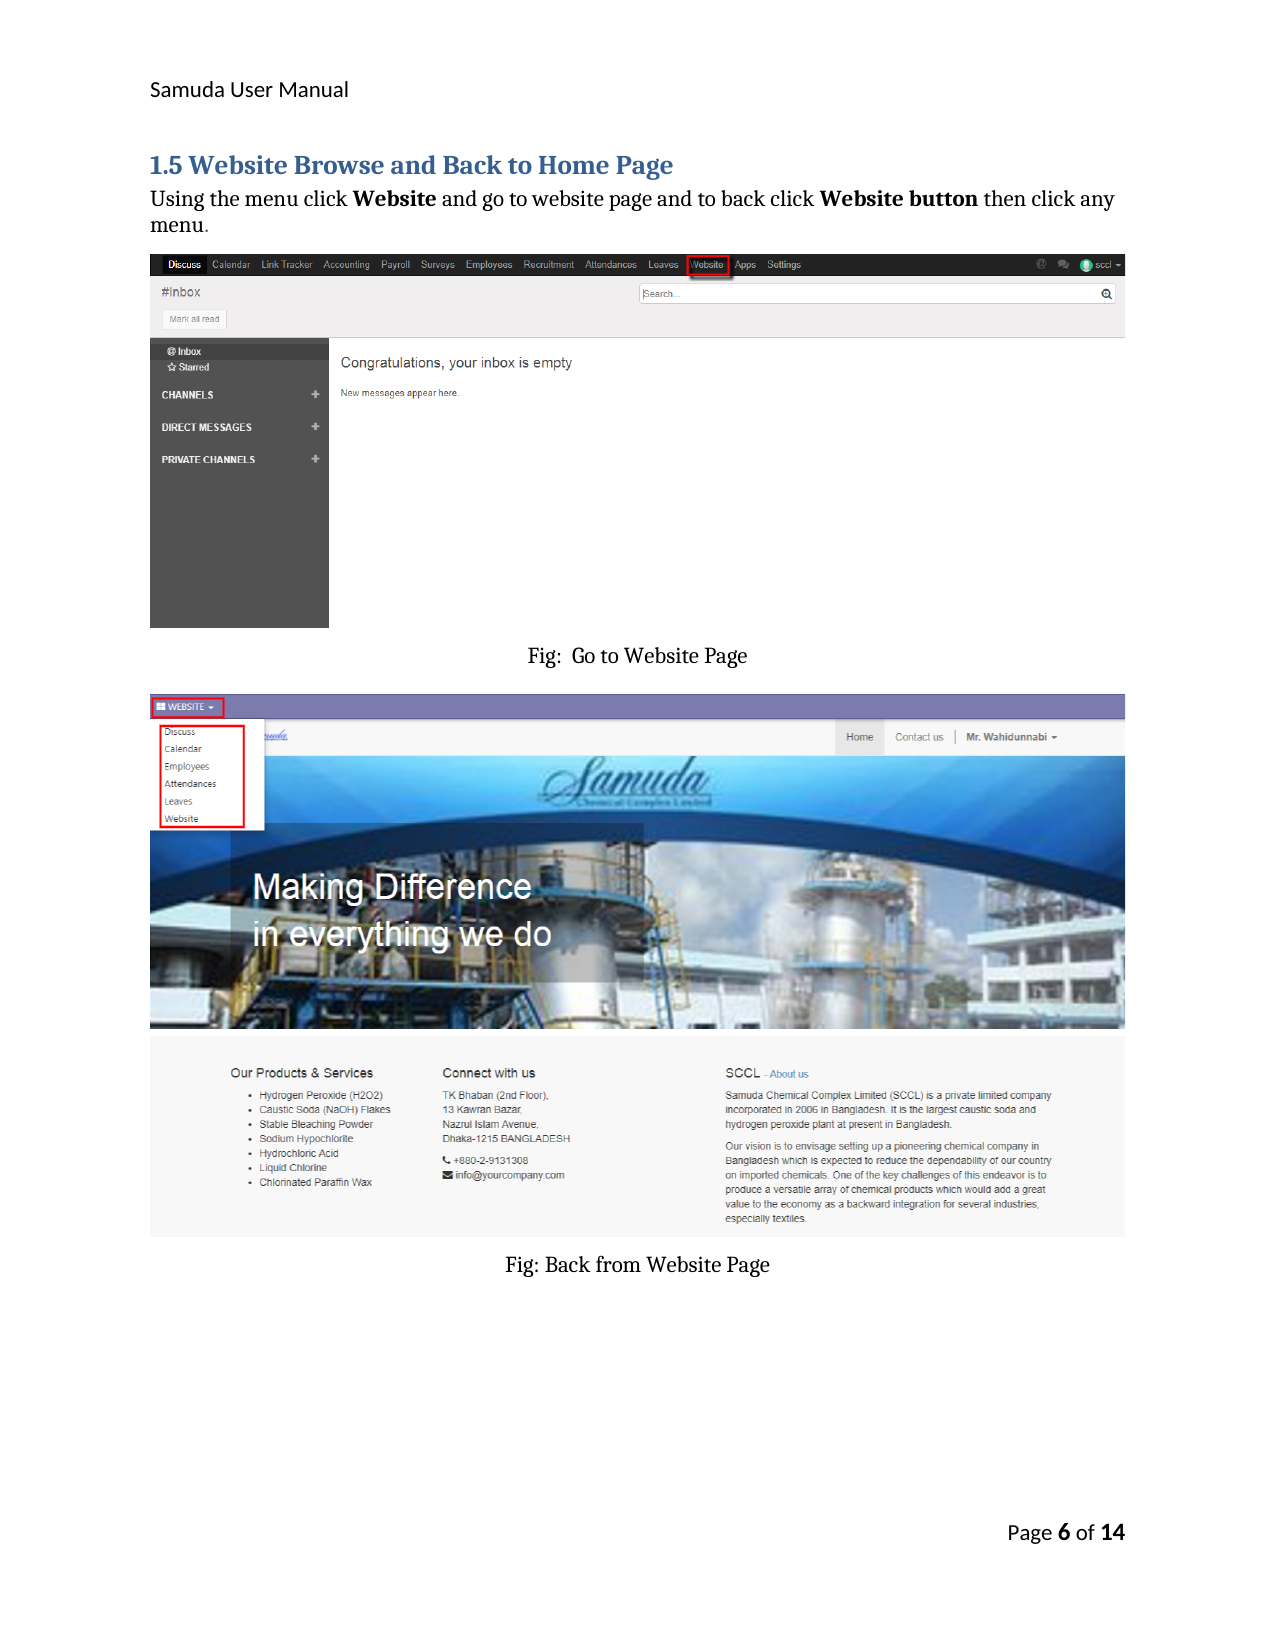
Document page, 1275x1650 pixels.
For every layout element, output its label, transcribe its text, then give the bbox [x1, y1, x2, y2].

picture [150, 693, 1125, 1237]
text Using the menu click Website and go to website page and to back click Website button then click any menu. [150, 186, 1125, 238]
text Fig: Back from Website Page [150, 1252, 1125, 1278]
subtitle 1.5 Website Browse and Back to Home Page [150, 150, 1125, 181]
text Fig: Go to Website Page [150, 643, 1125, 669]
picture [150, 254, 1125, 628]
